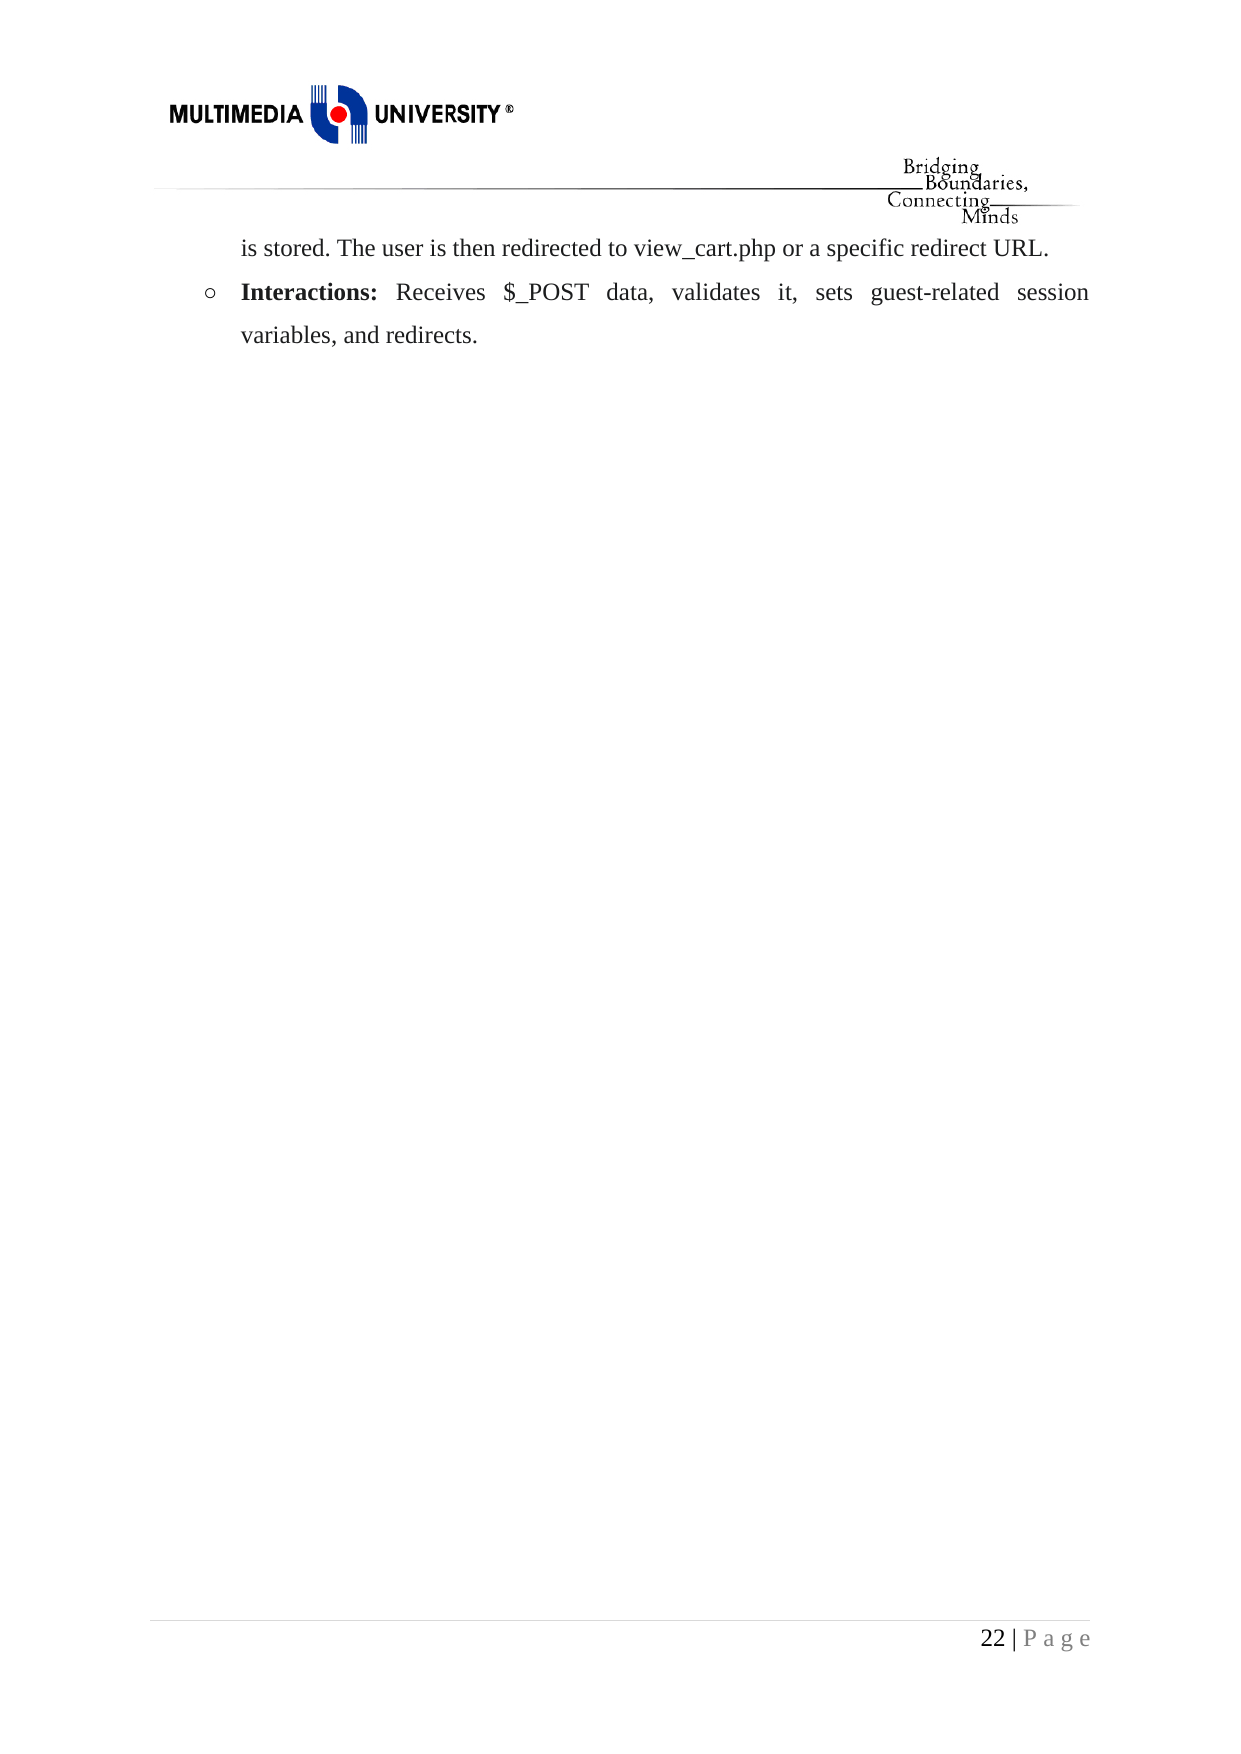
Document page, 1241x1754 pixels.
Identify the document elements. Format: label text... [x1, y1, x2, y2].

list Interactions: Receives $_POST data, validates it, sets guest-related session variables, and redirects. [203, 277, 1090, 348]
picture [150, 73, 1091, 234]
